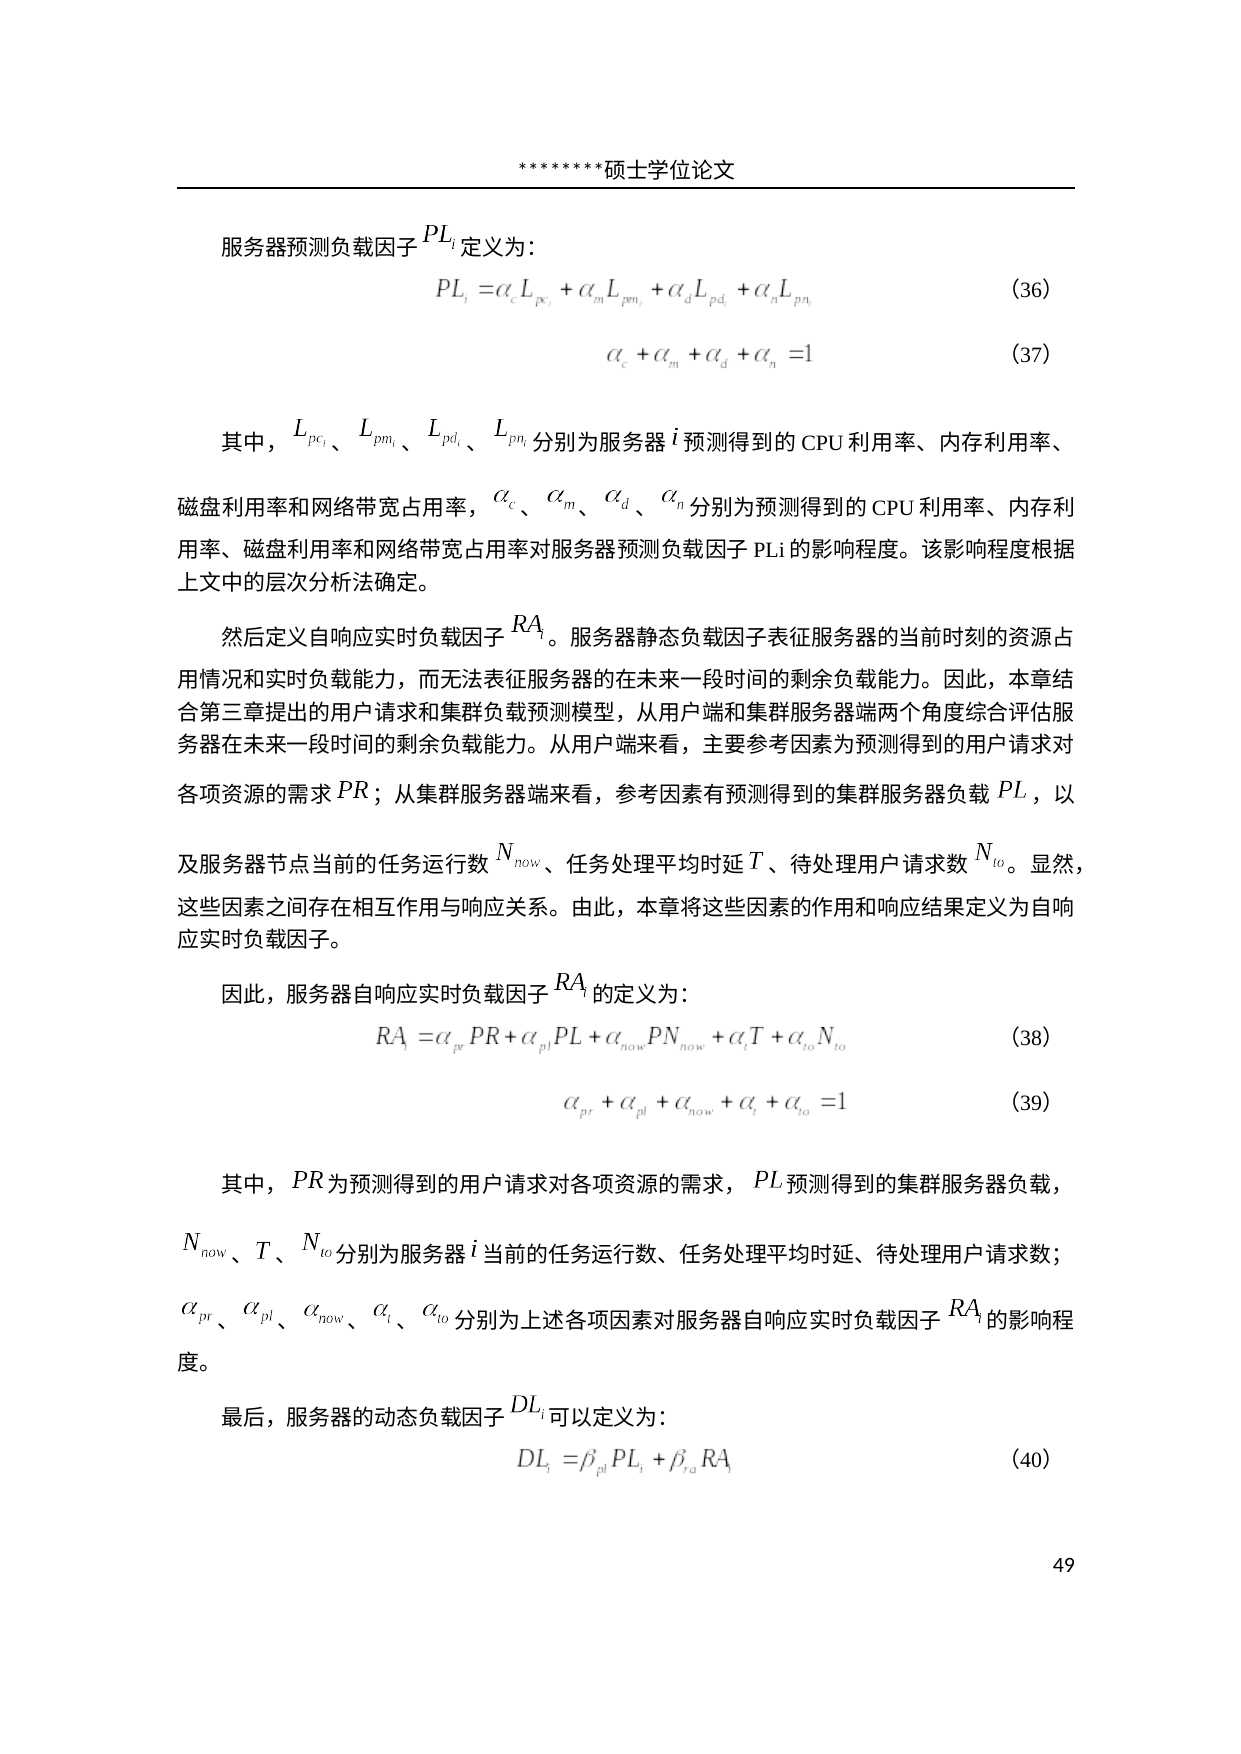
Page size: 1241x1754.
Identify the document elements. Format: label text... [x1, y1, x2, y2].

text 其中，、、、分别为服务器预测得到的CPU利用率、内存利用率、磁盘利用率和网络带宽占用率，、、、分别为预测得到的CPU利用率、内存利用率、磁盘利用率和网络带宽占用率对服务器预测负载因子PLi的影响程度。该影响程度根据上文中的层次分析法确定。 [177, 402, 1075, 597]
table_header （38） [860, 1019, 1075, 1084]
table_header （40） [748, 1442, 1075, 1507]
table_header [177, 1442, 748, 1507]
text 服务器预测负载因子定义为： [177, 207, 1075, 272]
text 因此，服务器自响应实时负载因子的定义为： [177, 954, 1075, 1019]
table_header （36） [829, 272, 1075, 337]
text 最后，服务器的动态负载因子可以定义为： [177, 1377, 1075, 1442]
text 然后定义自响应实时负载因子。服务器静态负载因子表征服务器的当前时刻的资源占用情况和实时负载能力，而无法表征服务器的在未来一段时间的剩余负载能力。因此，本章结合第三章提出的用户请求和集群负载预测模型，从用户端和集群服务器端两个角度综合评估服务器在未来一段时间的剩余负载能力。从用户端来看，主要参考因素为预测得到的用户请求对各项资源的需求；从集群服务器端来看，参考因素有预测得到的集群服务器负载，以及服务器节点当前的任务运行数、任务处理平均时延、待处理用户请求数。显然，这些因素之间存在相互作用与响应关系。由此，本章将这些因素的作用和响应结果定义为自响应实时负载因子。 [177, 597, 1075, 954]
text 其中，为预测得到的用户请求对各项资源的需求，预测得到的集群服务器负载，、、分别为服务器当前的任务运行数、任务处理平均时延、待处理用户请求数；、、、、分别为上述各项因素对服务器自响应实时负载因子的影响程度。 [177, 1149, 1075, 1377]
table_header [177, 1019, 860, 1084]
table_cell （37） [829, 337, 1075, 402]
table_cell （39） [860, 1084, 1075, 1149]
table_cell [177, 337, 829, 402]
table_cell [177, 1084, 860, 1149]
table_header [177, 272, 829, 337]
